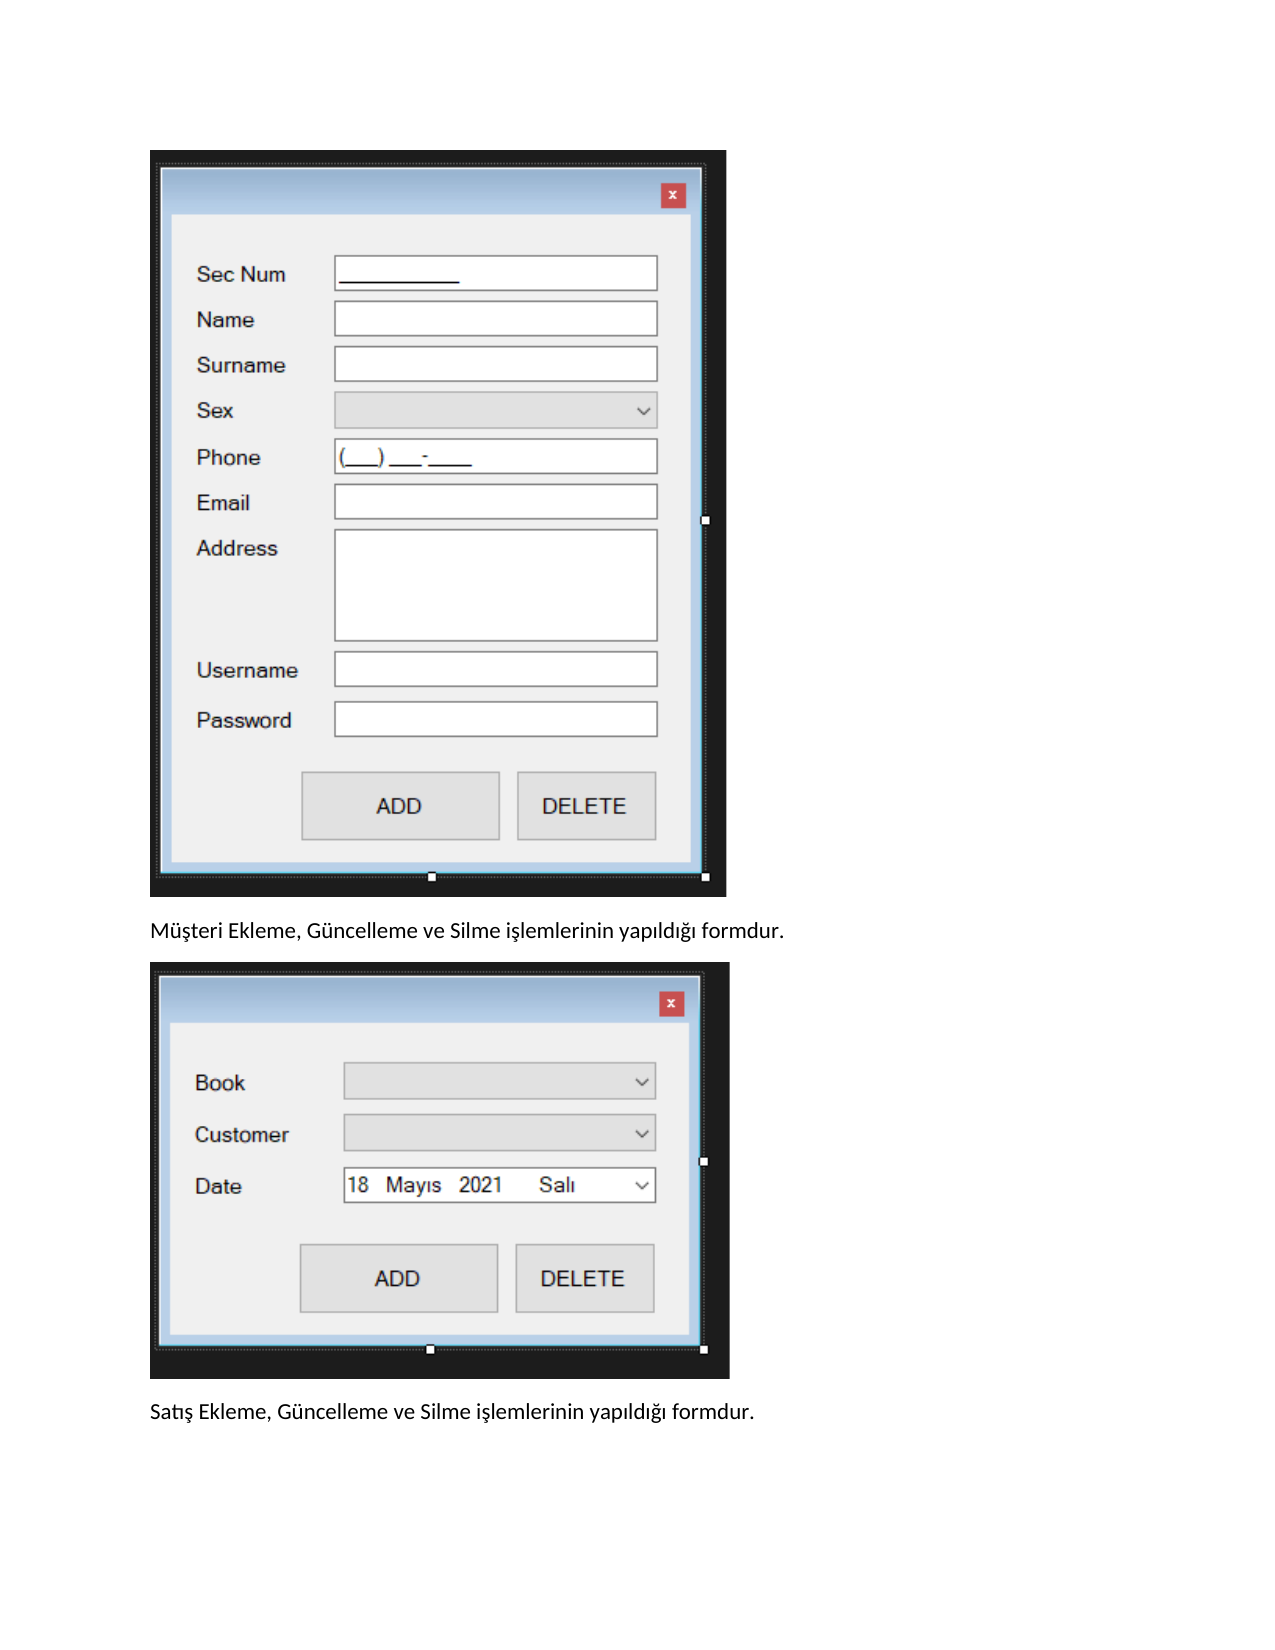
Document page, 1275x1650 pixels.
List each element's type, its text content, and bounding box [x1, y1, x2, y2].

picture [150, 150, 727, 897]
text Satış Ekleme, Güncelleme ve Silme işlemlerinin yapıldığı formdur. [150, 1397, 1125, 1425]
picture [150, 962, 730, 1379]
text Müşteri Ekleme, Güncelleme ve Silme işlemlerinin yapıldığı formdur. [150, 916, 1125, 944]
